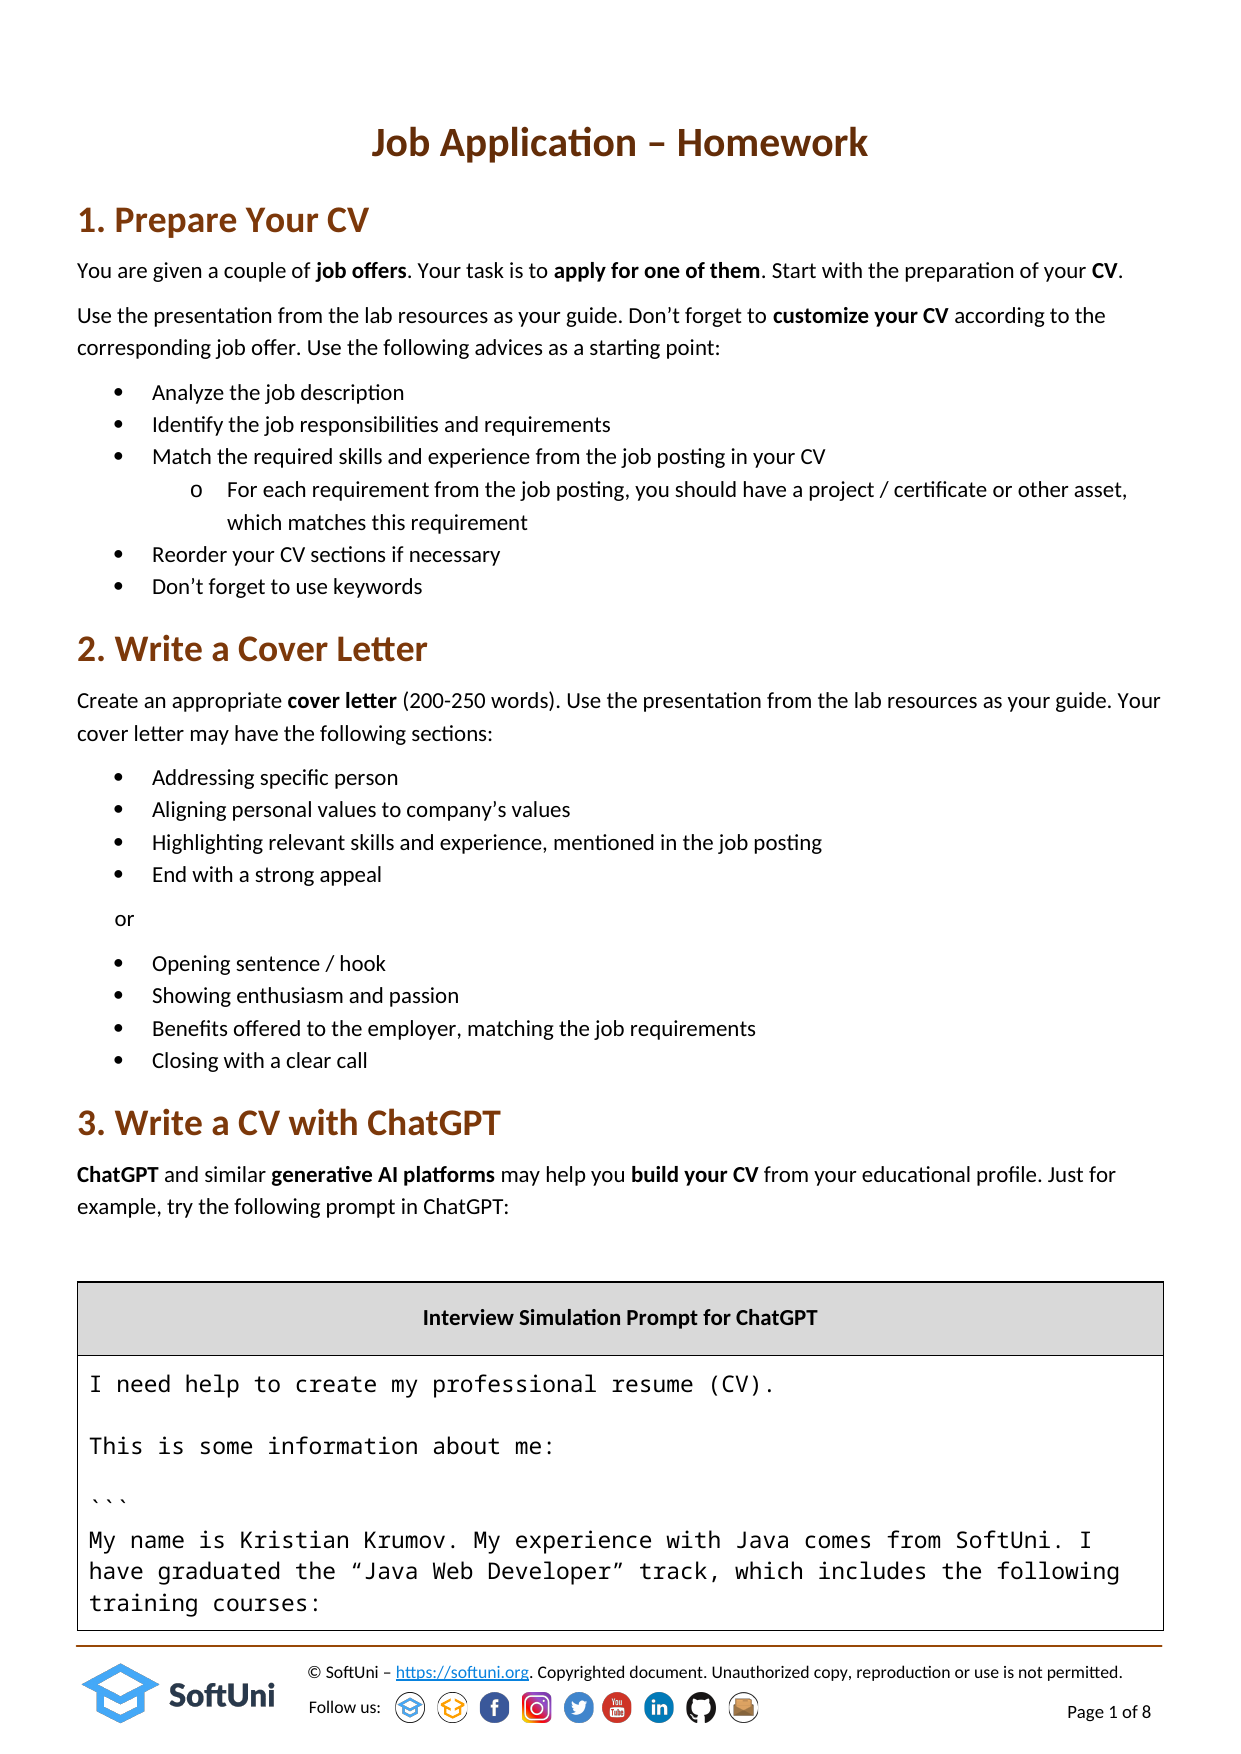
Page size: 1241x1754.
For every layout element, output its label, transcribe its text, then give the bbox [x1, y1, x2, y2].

text ChatGPT and similar generative AI platforms may help you build your CV from your educational profile. Just for example, try the following prompt in ChatGPT: [77, 1160, 1163, 1220]
list Don’t forget to use keywords [114, 572, 1163, 600]
list Opening sentence / hook [114, 949, 1163, 977]
subtitle Job Application – Homework [77, 116, 1163, 167]
subtitle Write a Cover Letter [77, 625, 1163, 671]
picture [522, 1692, 552, 1723]
subtitle Prepare Your CV [77, 196, 1163, 241]
text Create an appropriate cover letter (200-250 words). Use the presentation from the lab resources as your guide. Your cover letter may have the following sections: [77, 686, 1163, 747]
picture [564, 1692, 594, 1723]
picture [644, 1692, 653, 1701]
list Analyze the job description [114, 378, 1163, 406]
picture [75, 1658, 281, 1729]
picture [437, 1692, 468, 1723]
text or [114, 904, 1163, 933]
text You are given a couple of job offers. Your task is to apply for one of them. Start with the preparation of your CV. [77, 257, 1163, 284]
list Match the required skills and experience from the job posting in your CV [114, 442, 1163, 471]
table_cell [78, 1356, 1163, 1629]
picture [602, 1692, 632, 1723]
list Reorder your CV sections if necessary [114, 540, 1163, 568]
list Identify the job responsibilities and requirements [114, 410, 1163, 438]
picture [665, 1714, 674, 1723]
picture [728, 1692, 759, 1723]
list Highlighting relevant skills and experience, mentioned in the job posting [114, 828, 1163, 856]
picture [686, 1692, 716, 1723]
list End with a strong appeal [114, 860, 1163, 888]
text Use the presentation from the lab resources as your guide. Don’t forget to customize your CV according to the corresponding job offer. Use the following advices as a starting point: [77, 301, 1163, 361]
list Closing with a clear call [114, 1046, 1163, 1074]
list For each requirement from the job posting, you should have a project / certificate or other asset, which matches this requirement [189, 475, 1163, 536]
subtitle Write a CV with ChatGPT [77, 1099, 1163, 1145]
picture [395, 1692, 425, 1723]
picture [658, 1705, 667, 1714]
list Benefits offered to the employer, matching the job requirements [114, 1014, 1163, 1042]
list Addressing specific person [114, 763, 1163, 791]
list Aligning personal values to company’s values [114, 796, 1163, 823]
list Showing enthusiasm and passion [114, 981, 1163, 1009]
picture [644, 1714, 653, 1723]
table_header Interview Simulation Prompt for ChatGPT [78, 1283, 1163, 1355]
picture [479, 1692, 510, 1723]
picture [665, 1692, 674, 1701]
